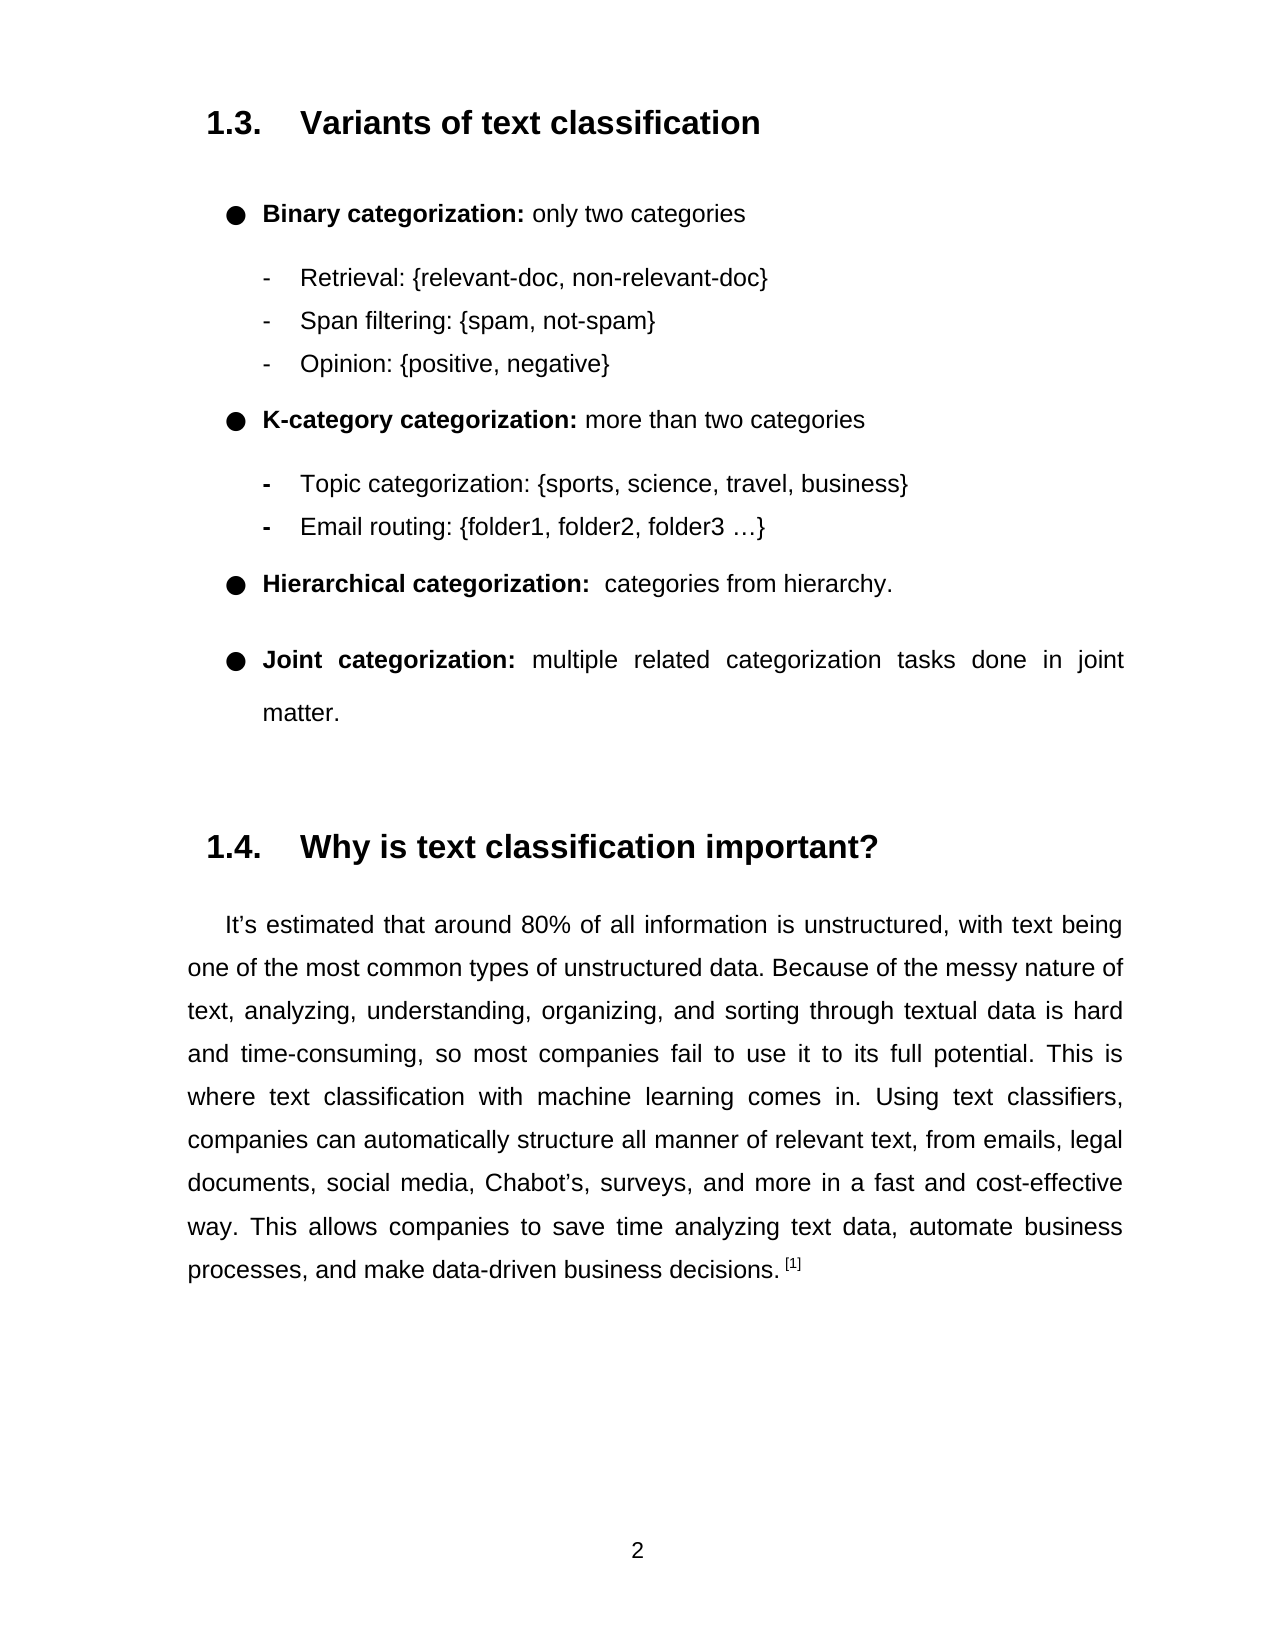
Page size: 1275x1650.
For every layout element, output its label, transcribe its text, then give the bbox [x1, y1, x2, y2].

list Topic categorization: {sports, science, travel, business} [262, 469, 1125, 498]
subtitle Why is text classification important? [206, 827, 1125, 865]
list Hierarchical categorization: categories from hierarchy. [225, 555, 1125, 606]
list Opinion: {positive, negative} [262, 349, 1125, 378]
list Binary categorization: only two categories [225, 186, 1125, 237]
list Span filtering: {spam, not-spam} [262, 306, 1125, 334]
text It’s estimated that around 80% of all information is unstructured, with text being one of the most common types of unstructured data. Because of the messy nature of text, analyzing, understanding, organizing, and sorting through textual data is hard and time-consuming, so most companies fail to use it to its full potential. This is where text classification with machine learning comes in. Using text classifiers, companies can automatically structure all manner of relevant text, from emails, legal documents, social media, Chabot’s, surveys, and more in a fast and cost-effective way. This allows companies to save time analyzing text data, automate business processes, and make data-driven business decisions. [1] [187, 909, 1125, 1283]
list K-category categorization: more than two categories [225, 392, 1125, 443]
list Email routing: {folder1, folder2, folder3 …} [262, 512, 1125, 541]
list Retrieval: {relevant-doc, non-relevant-doc} [262, 263, 1125, 291]
subtitle Variants of text classification [206, 103, 1125, 142]
list Joint categorization: multiple related categorization tasks done in joint matter. [225, 632, 1125, 726]
